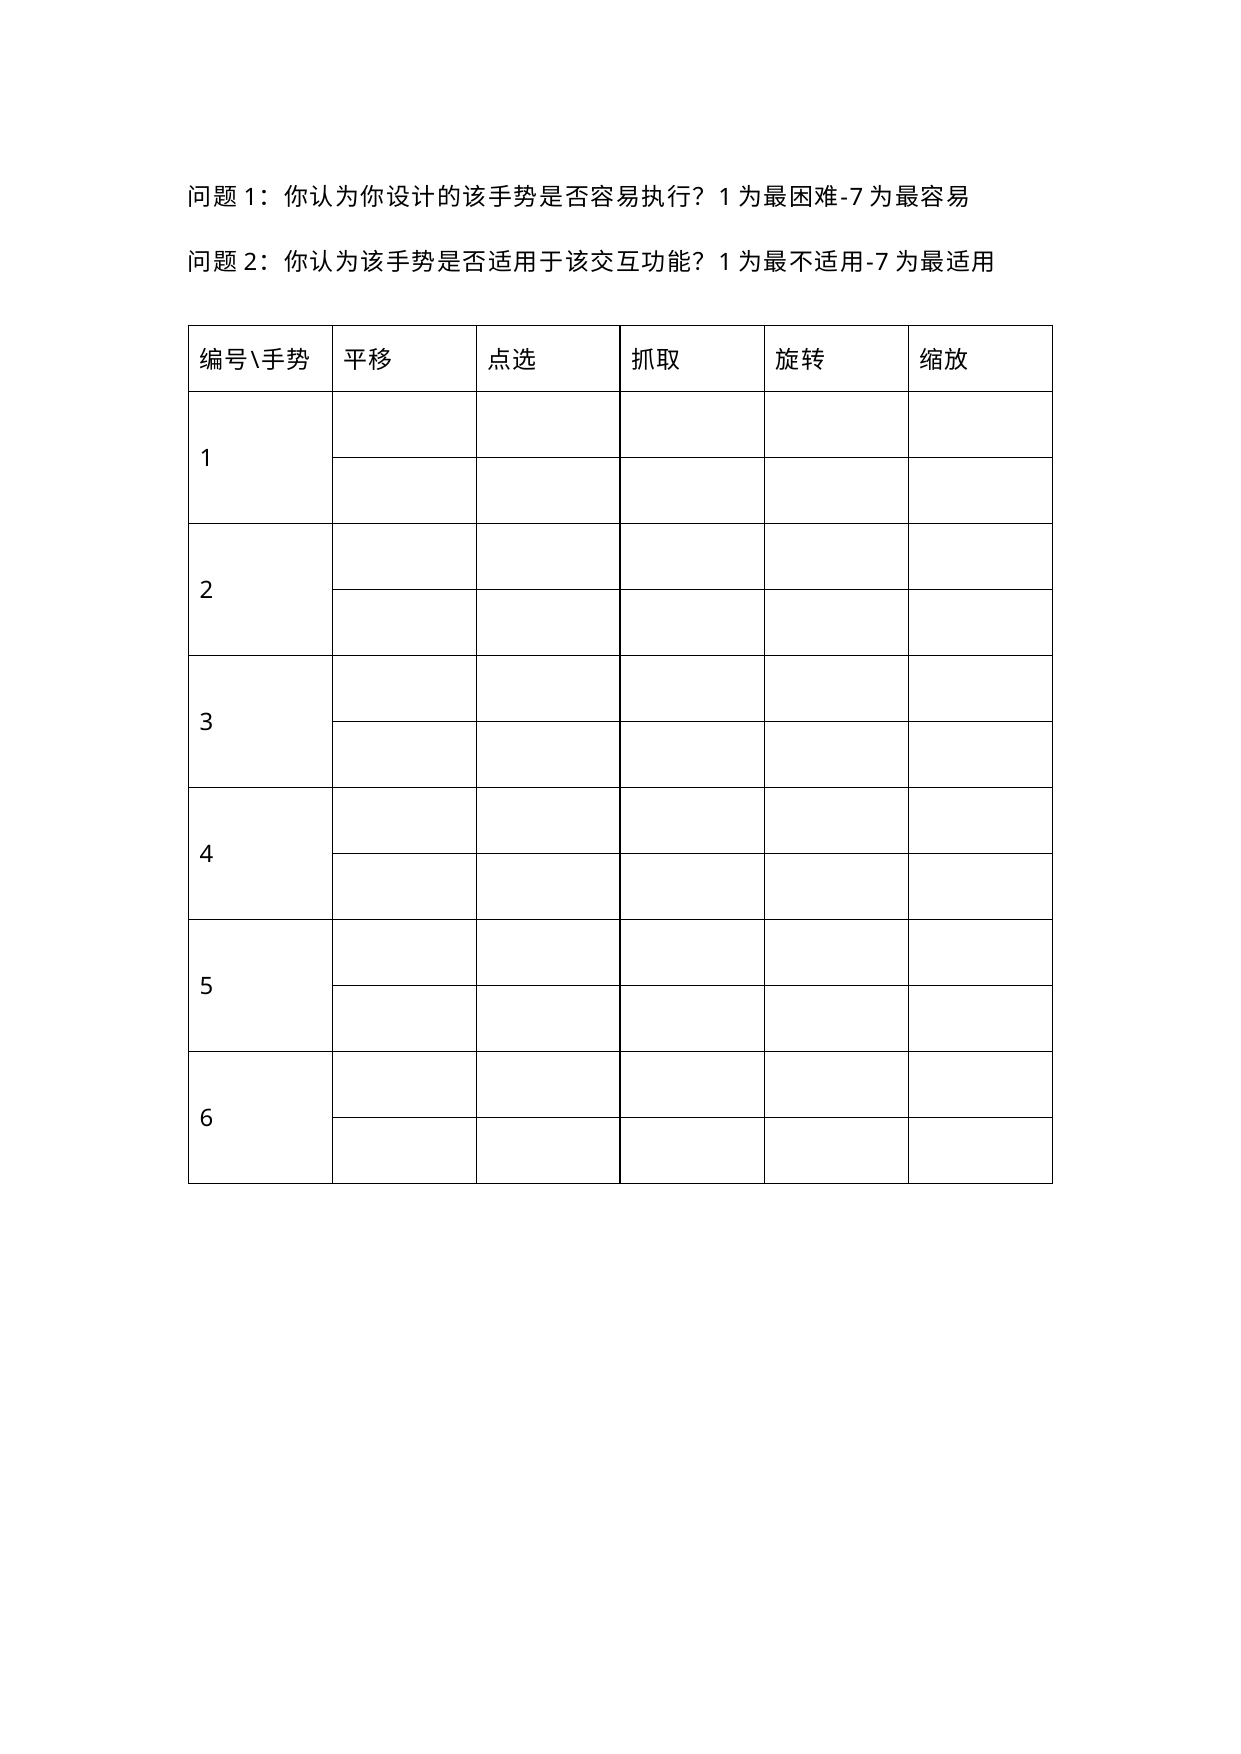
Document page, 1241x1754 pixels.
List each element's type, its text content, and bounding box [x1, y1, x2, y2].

text 问题1：你认为你设计的该手势是否容易执行？1为最困难-7为最容易 [187, 162, 1053, 227]
table_cell [621, 392, 764, 457]
table_cell [909, 656, 1052, 721]
table_cell [333, 524, 476, 589]
table_cell [621, 590, 764, 655]
table_cell [765, 722, 908, 787]
table_cell [765, 920, 908, 985]
table_cell 6 [189, 1052, 332, 1183]
table_cell 5 [189, 920, 332, 1051]
table_cell [333, 722, 476, 787]
table_cell [909, 722, 1052, 787]
table_cell [909, 590, 1052, 655]
table_cell [477, 986, 619, 1051]
table_header 旋转 [765, 326, 908, 391]
table_cell [333, 788, 476, 853]
table_cell [477, 1118, 619, 1183]
table_header 平移 [333, 326, 476, 391]
table_cell [765, 656, 908, 721]
table_cell 4 [189, 788, 332, 919]
table_cell [909, 788, 1052, 853]
table_cell [909, 524, 1052, 589]
table_cell 2 [189, 524, 332, 655]
table_cell [621, 788, 764, 853]
table_cell [477, 524, 619, 589]
table_cell [333, 986, 476, 1051]
table_cell [765, 590, 908, 655]
table_cell [333, 1052, 476, 1117]
table_cell [333, 590, 476, 655]
table_cell [765, 524, 908, 589]
table_cell [765, 854, 908, 919]
table_cell 3 [189, 656, 332, 787]
table_cell [765, 1052, 908, 1117]
table_cell [621, 920, 764, 985]
table_cell [909, 1052, 1052, 1117]
table_cell [621, 1052, 764, 1117]
table_header 编号\手势 [189, 326, 332, 391]
table_cell [621, 986, 764, 1051]
table_cell [477, 590, 619, 655]
table_cell [765, 458, 908, 523]
table_cell [333, 854, 476, 919]
table_cell [477, 854, 619, 919]
table_cell [621, 722, 764, 787]
table_cell [909, 392, 1052, 457]
table_cell [621, 854, 764, 919]
table_cell [765, 788, 908, 853]
table_cell [477, 722, 619, 787]
table_header 点选 [477, 326, 619, 391]
table_cell [621, 524, 764, 589]
table_cell [477, 920, 619, 985]
table_cell 1 [189, 392, 332, 523]
table_cell [909, 986, 1052, 1051]
table_cell [621, 1118, 764, 1183]
table_header 缩放 [909, 326, 1052, 391]
table_cell [477, 458, 619, 523]
table_cell [621, 656, 764, 721]
table_header 抓取 [621, 326, 764, 391]
table_cell [333, 1118, 476, 1183]
table_cell [477, 656, 619, 721]
table_cell [477, 788, 619, 853]
table_cell [765, 1118, 908, 1183]
table_cell [765, 986, 908, 1051]
table_cell [909, 854, 1052, 919]
table_cell [333, 392, 476, 457]
table_cell [333, 656, 476, 721]
table_cell [621, 458, 764, 523]
table_cell [333, 458, 476, 523]
text 问题2：你认为该手势是否适用于该交互功能？1为最不适用-7为最适用 [187, 227, 1053, 292]
table_cell [765, 392, 908, 457]
table_cell [477, 392, 619, 457]
table_cell [909, 920, 1052, 985]
table_cell [909, 1118, 1052, 1183]
table_cell [909, 458, 1052, 523]
table_cell [477, 1052, 619, 1117]
table_cell [333, 920, 476, 985]
